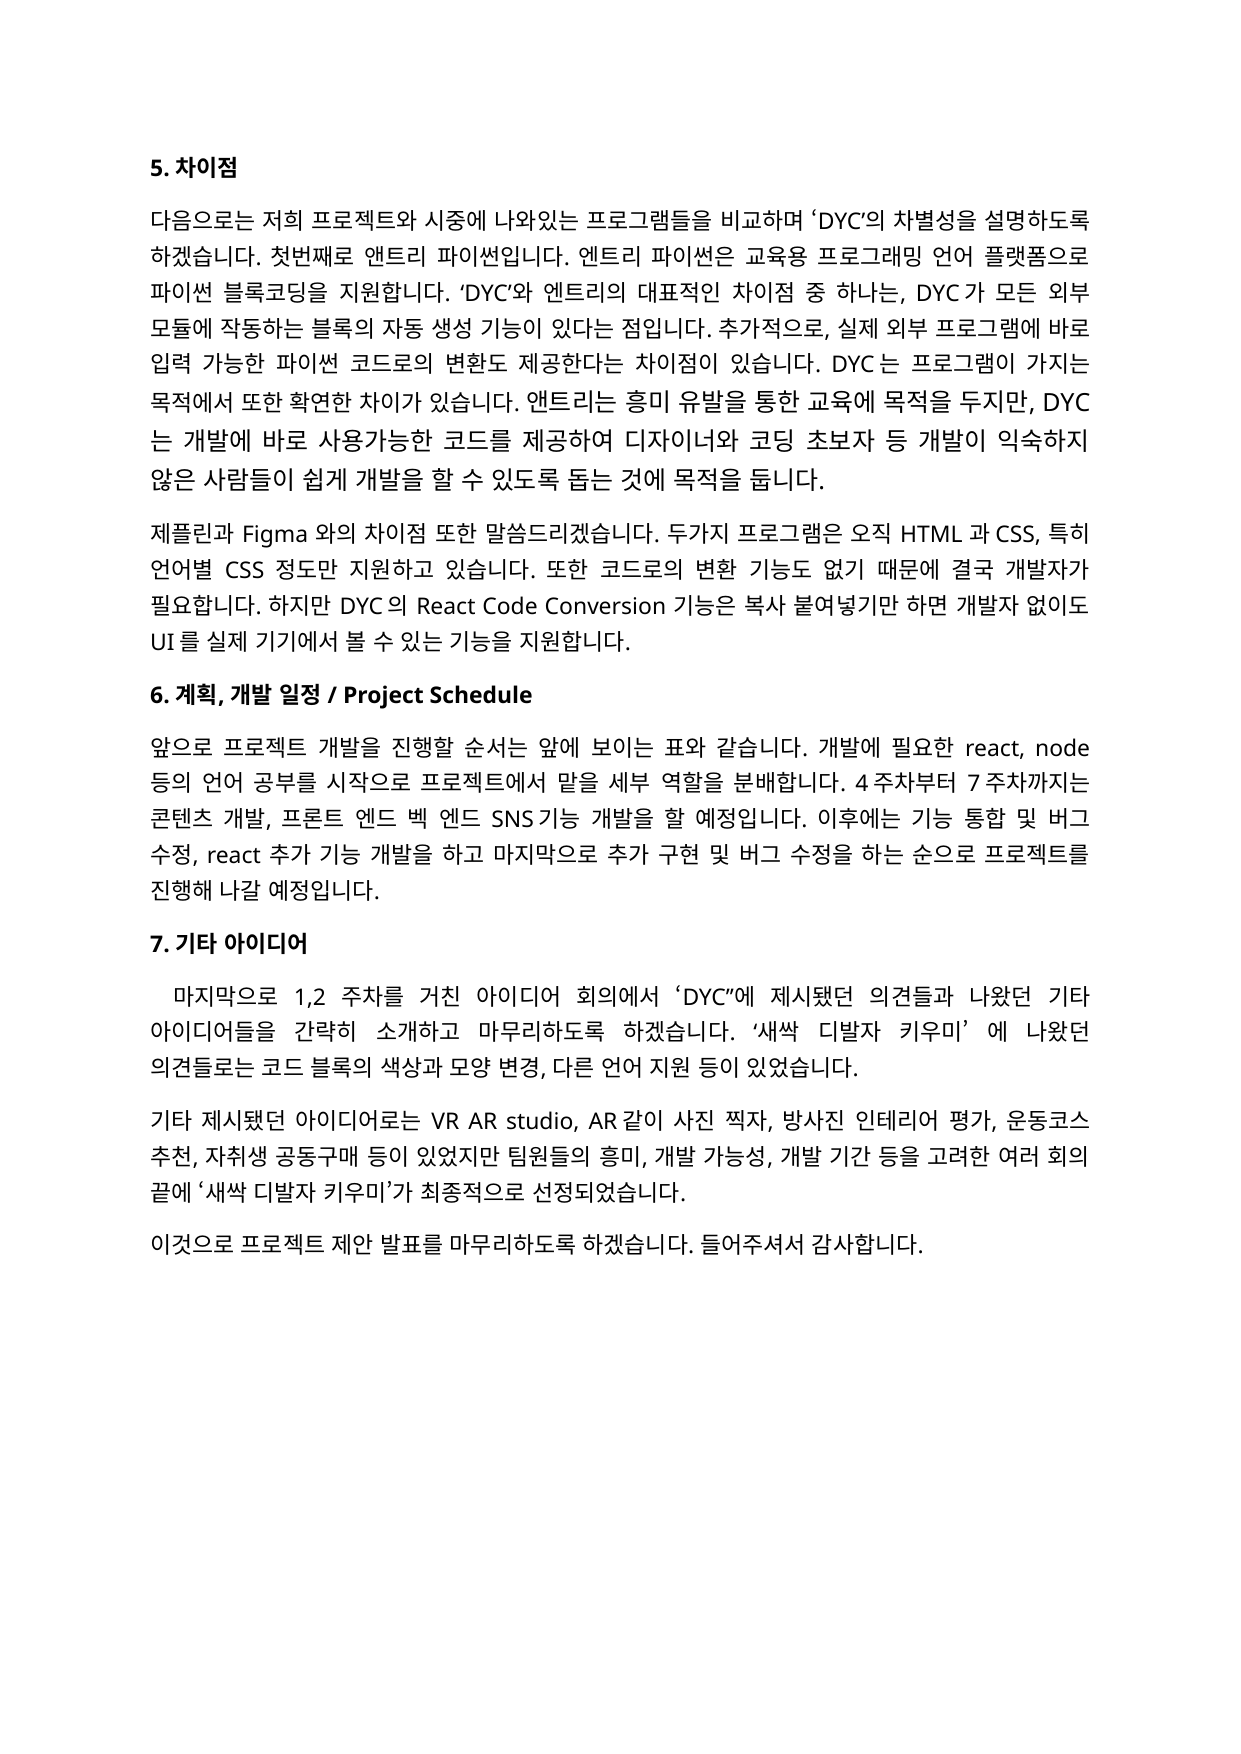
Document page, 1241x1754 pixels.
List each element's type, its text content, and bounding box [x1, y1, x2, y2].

text 기타 제시됐던 아이디어로는 VR AR studio, AR같이 사진 찍자, 방사진 인테리어 평가, 운동코스 추천, 자취생 공동구매 등이 있었지만 팀원들의 흥미, 개발 가능성, 개발 기간 등을 고려한 여러 회의 끝에 ‘새싹 디발자 키우미’가 최종적으로 선정되었습니다. [150, 1103, 1090, 1208]
text 5. 차이점 [150, 150, 1090, 183]
text 앞으로 프로젝트 개발을 진행할 순서는 앞에 보이는 표와 같습니다. 개발에 필요한 react, node 등의 언어 공부를 시작으로 프로젝트에서 맡을 세부 역할을 분배합니다. 4주차부터 7주차까지는 콘텐츠 개발, 프론트 엔드 벡 엔드 SNS기능 개발을 할 예정입니다. 이후에는 기능 통합 및 버그 수정, react 추가 기능 개발을 하고 마지막으로 추가 구현 및 버그 수정을 하는 순으로 프로젝트를 진행해 나갈 예정입니다. [150, 729, 1090, 906]
text 다음으로는 저희 프로젝트와 시중에 나와있는 프로그램들을 비교하며 ‘DYC’의 차별성을 설명하도록 하겠습니다. 첫번째로 앤트리 파이썬입니다. 엔트리 파이썬은 교육용 프로그래밍 언어 플랫폼으로 파이썬 블록코딩을 지원합니다. ‘DYC’와 엔트리의 대표적인 차이점 중 하나는, DYC가 모든 외부 모듈에 작동하는 블록의 자동 생성 기능이 있다는 점입니다. 추가적으로, 실제 외부 프로그램에 바로 입력 가능한 파이썬 코드로의 변환도 제공한다는 차이점이 있습니다. DYC는 프로그램이 가지는 목적에서 또한 확연한 차이가 있습니다. 앤트리는 흥미 유발을 통한 교육에 목적을 두지만, DYC는 개발에 바로 사용가능한 코드를 제공하여 디자이너와 코딩 초보자 등 개발이 익숙하지 않은 사람들이 쉽게 개발을 할 수 있도록 돕는 것에 목적을 둡니다. [150, 203, 1090, 497]
text 6. 계획, 개발 일정 / Project Schedule [150, 677, 1090, 710]
text 마지막으로 1,2 주차를 거친 아이디어 회의에서 ‘DYC’’에 제시됐던 의견들과 나왔던 기타 아이디어들을 간략히 소개하고 마무리하도록 하겠습니다. ‘새싹 디발자 키우미’ 에 나왔던 의견들로는 코드 블록의 색상과 모양 변경, 다른 언어 지원 등이 있었습니다. [150, 978, 1090, 1083]
text 7. 기타 아이디어 [150, 926, 1090, 959]
text 이것으로 프로젝트 제안 발표를 마무리하도록 하겠습니다. 들어주셔서 감사합니다. [150, 1227, 1090, 1261]
text 제플린과 Figma 와의 차이점 또한 말씀드리겠습니다. 두가지 프로그램은 오직 HTML 과CSS, 특히 언어별 CSS 정도만 지원하고 있습니다. 또한 코드로의 변환 기능도 없기 때문에 결국 개발자가 필요합니다. 하지만 DYC의 React Code Conversion 기능은 복사 붙여넣기만 하면 개발자 없이도 UI를 실제 기기에서 볼 수 있는 기능을 지원합니다. [150, 516, 1090, 657]
